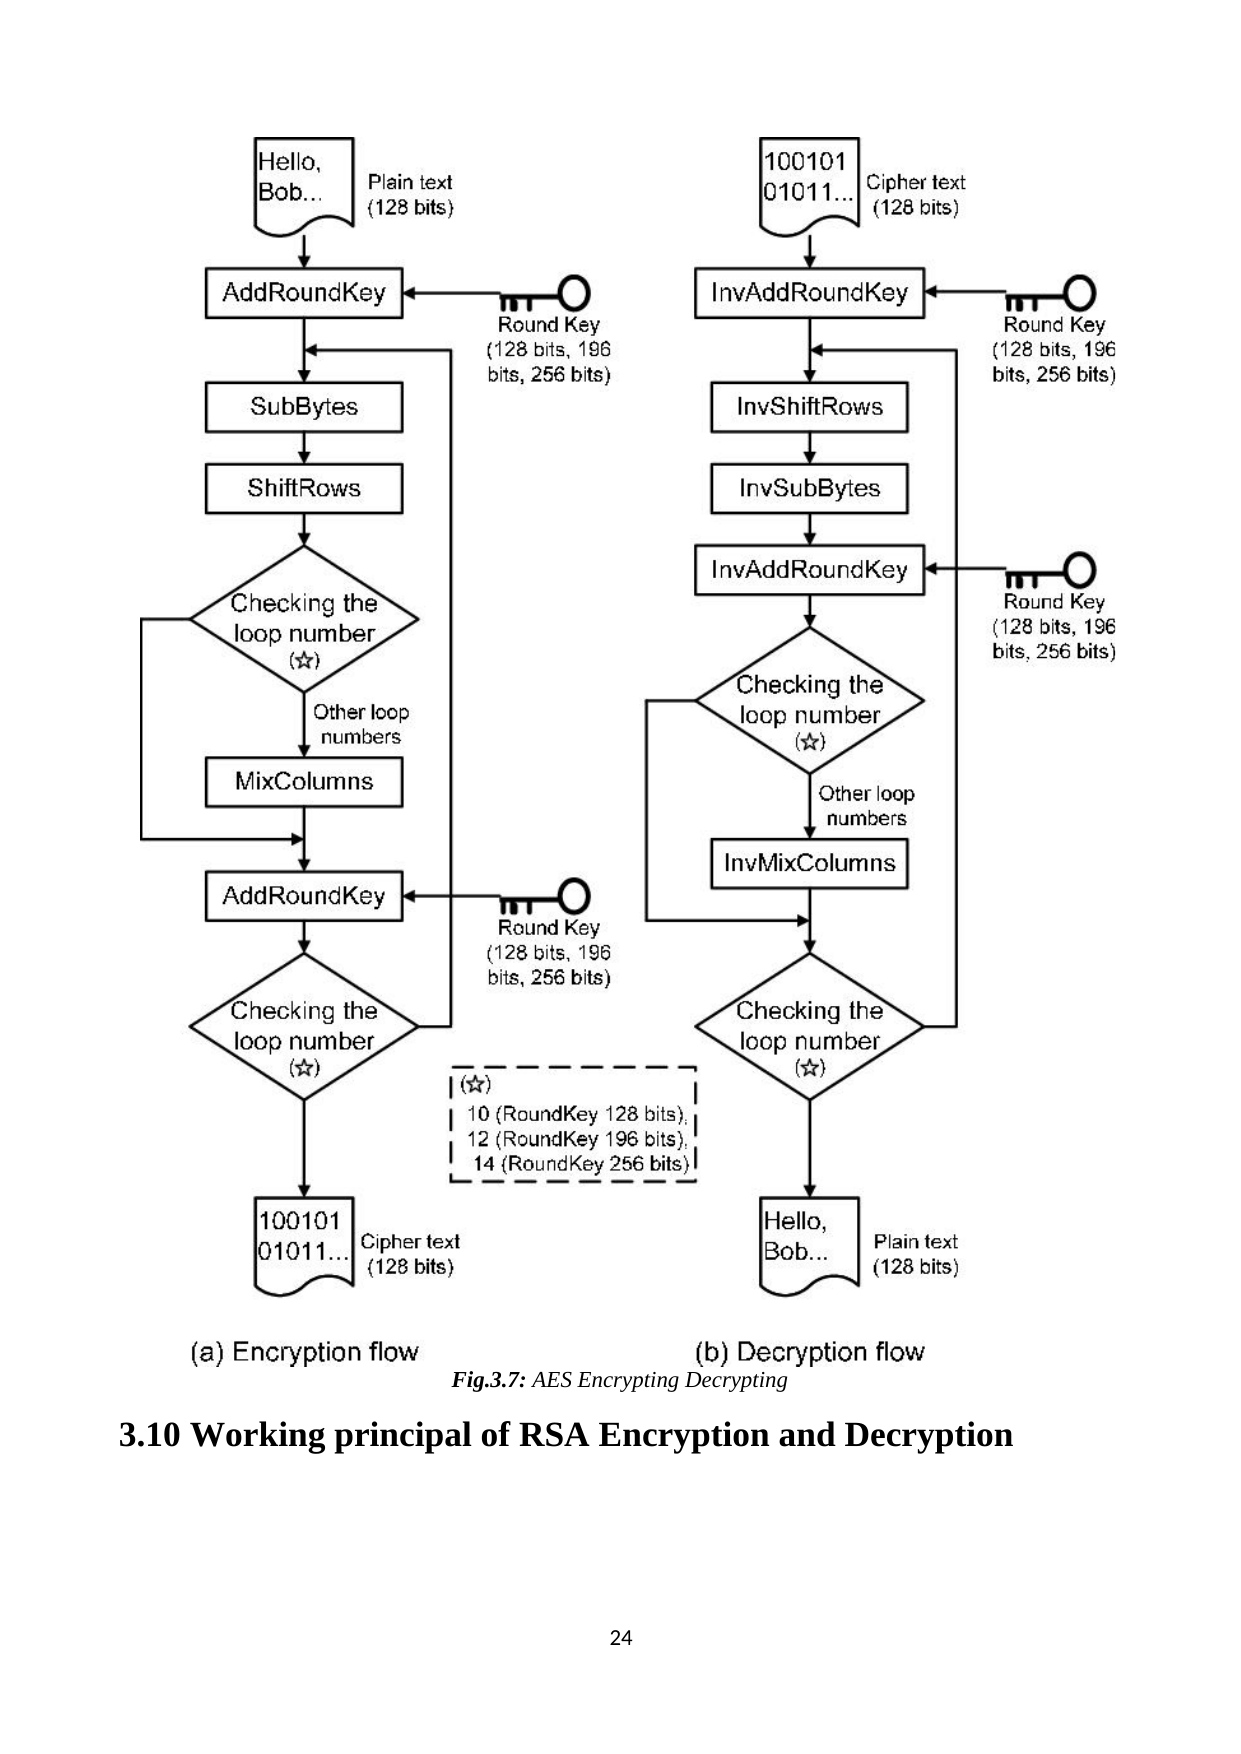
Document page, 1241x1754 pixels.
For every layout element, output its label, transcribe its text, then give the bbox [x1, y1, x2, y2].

subtitle 3.10 Working principal of RSA Encryption and Decryption [119, 1413, 1140, 1454]
picture [140, 137, 1116, 1367]
